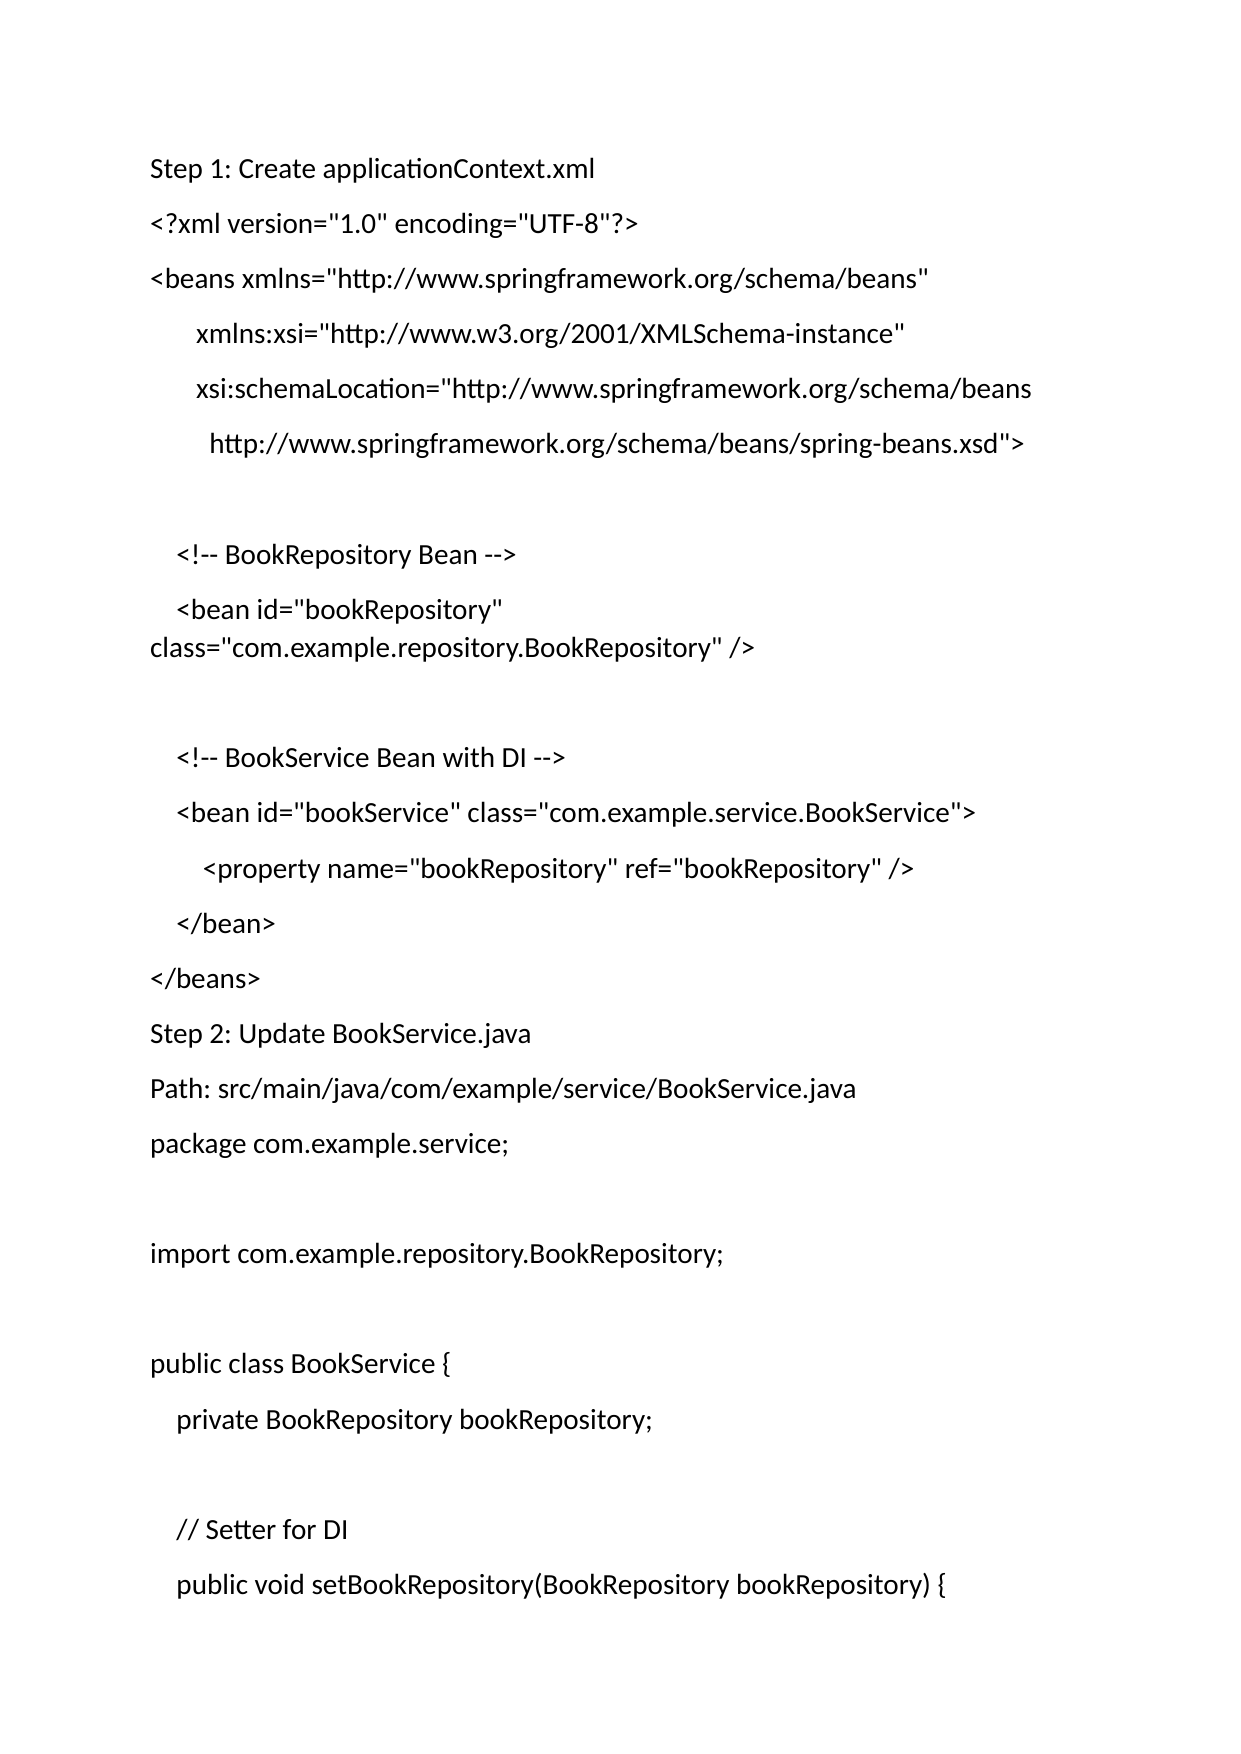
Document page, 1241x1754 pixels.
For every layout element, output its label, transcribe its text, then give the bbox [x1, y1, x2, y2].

text Step 2: Update BookService.java [150, 1015, 1090, 1051]
text <beans xmlns="http://www.springframework.org/schema/beans" [150, 260, 1090, 296]
text <bean id="bookService" class="com.example.service.BookService"> [150, 794, 1090, 830]
text xsi:schemaLocation="http://www.springframework.org/schema/beans [150, 370, 1090, 406]
text <bean id="bookRepository" class="com.example.repository.BookRepository" /> [150, 591, 1090, 665]
text import com.example.repository.BookRepository; [150, 1235, 1090, 1271]
text public class BookService { [150, 1346, 1090, 1381]
text <?xml version="1.0" encoding="UTF-8"?> [150, 205, 1090, 241]
text private BookRepository bookRepository; [150, 1401, 1090, 1436]
text http://www.springframework.org/schema/beans/spring-beans.xsd"> [150, 426, 1090, 461]
text <!-- BookService Bean with DI --> [150, 739, 1090, 775]
text </bean> [150, 905, 1090, 940]
text xmlns:xsi="http://www.w3.org/2001/XMLSchema-instance" [150, 315, 1090, 351]
text <property name="bookRepository" ref="bookRepository" /> [150, 850, 1090, 885]
text Path: src/main/java/com/example/service/BookService.java [150, 1070, 1090, 1106]
text Step 1: Create applicationContext.xml [150, 150, 1090, 186]
text // Setter for DI [150, 1511, 1090, 1547]
text <!-- BookRepository Bean --> [150, 536, 1090, 571]
text public void setBookRepository(BookRepository bookRepository) { [150, 1566, 1090, 1602]
text </beans> [150, 960, 1090, 996]
text package com.example.service; [150, 1125, 1090, 1161]
